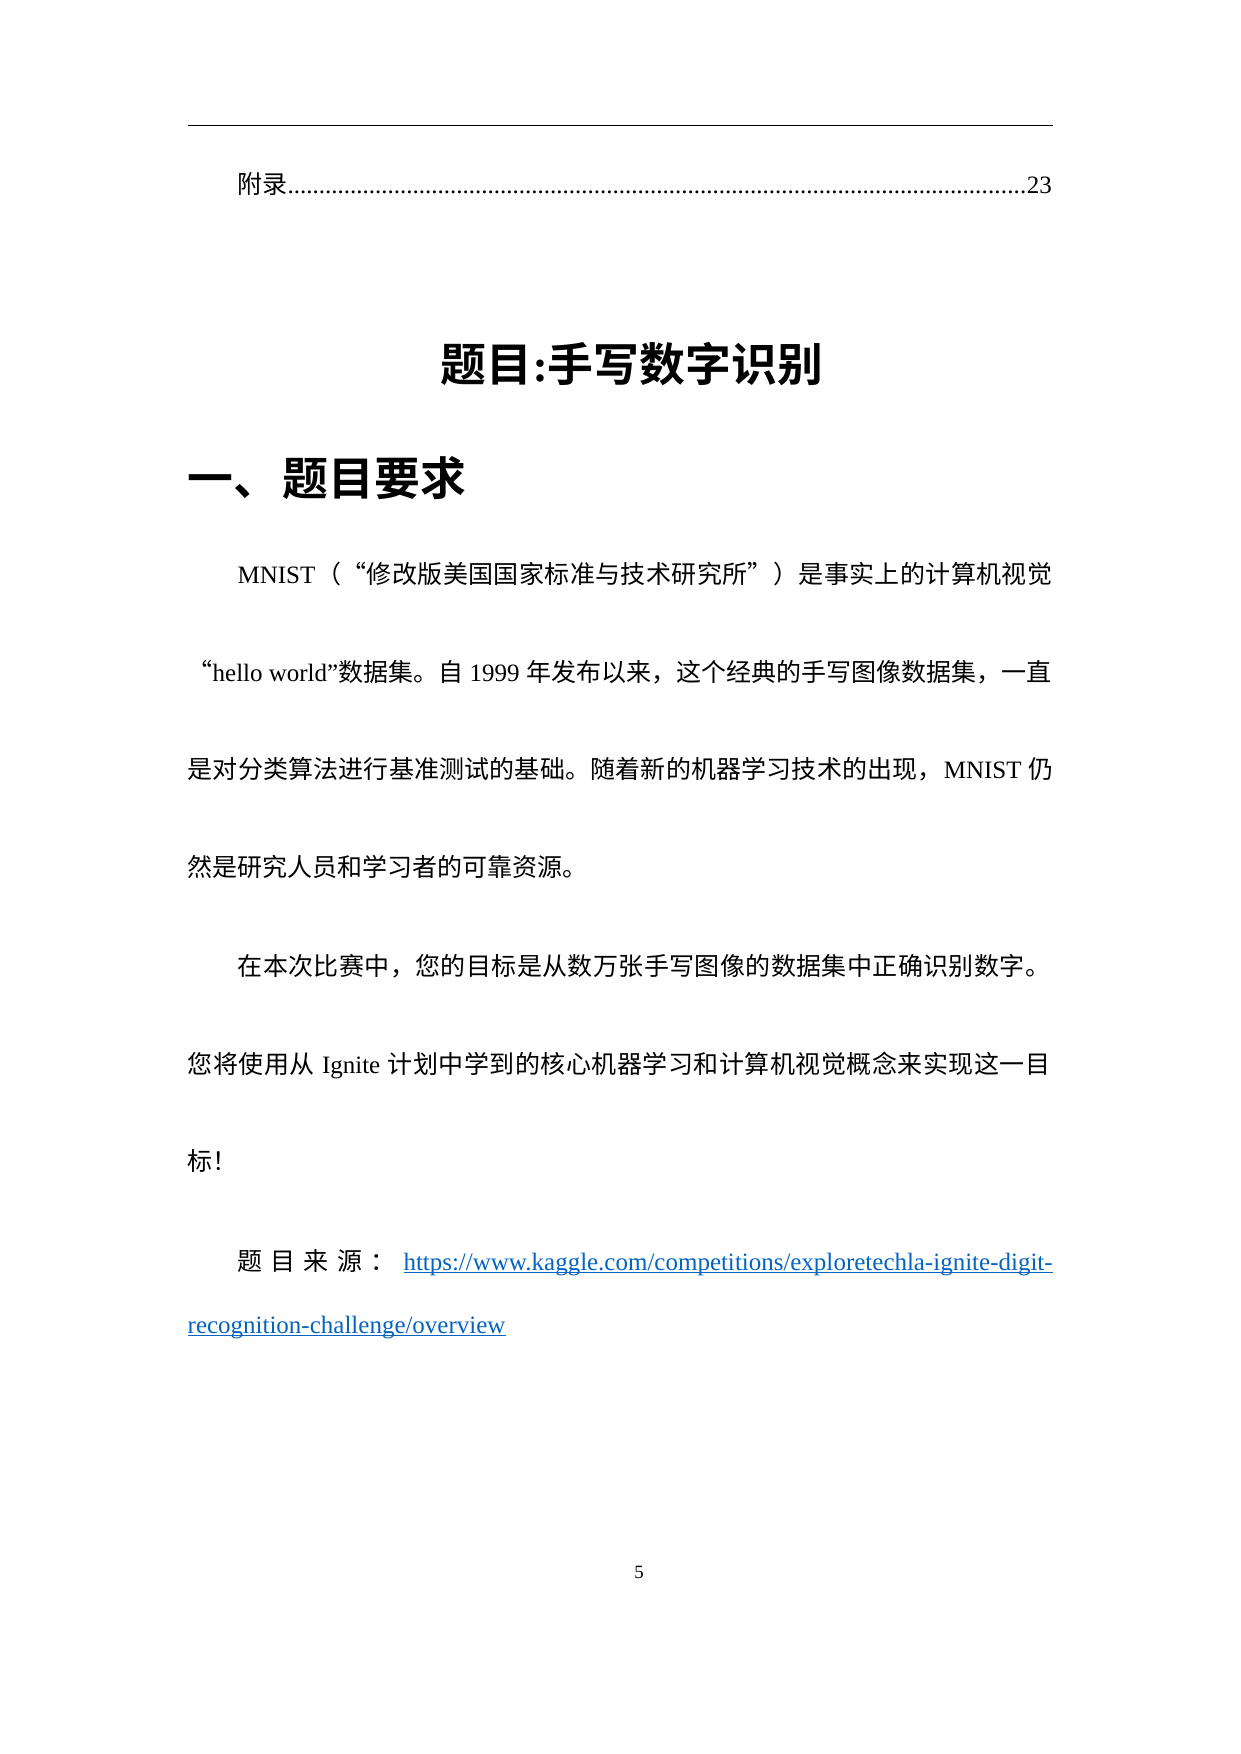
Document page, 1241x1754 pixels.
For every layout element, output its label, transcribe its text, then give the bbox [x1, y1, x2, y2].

text MNIST（“修改版美国国家标准与技术研究所”）是事实上的计算机视觉“hello world”数据集。自 1999 年发布以来，这个经典的手写图像数据集，一直是对分类算法进行基准测试的基础。随着新的机器学习技术的出现，MNIST 仍然是研究人员和学习者的可靠资源。 [187, 541, 1053, 898]
text 在本次比赛中，您的目标是从数万张手写图像的数据集中正确识别数字。您将使用从 Ignite 计划中学到的核心机器学习和计算机视觉概念来实现这一目标！ [187, 932, 1053, 1192]
subtitle 题目要求 [187, 427, 1053, 524]
subtitle 题目:手写数字识别 [187, 313, 1053, 411]
text 题目来源：https://www.kaggle.com/competitions/exploretechla-ignite-digit-recognition-challenge/overview [187, 1227, 1053, 1341]
